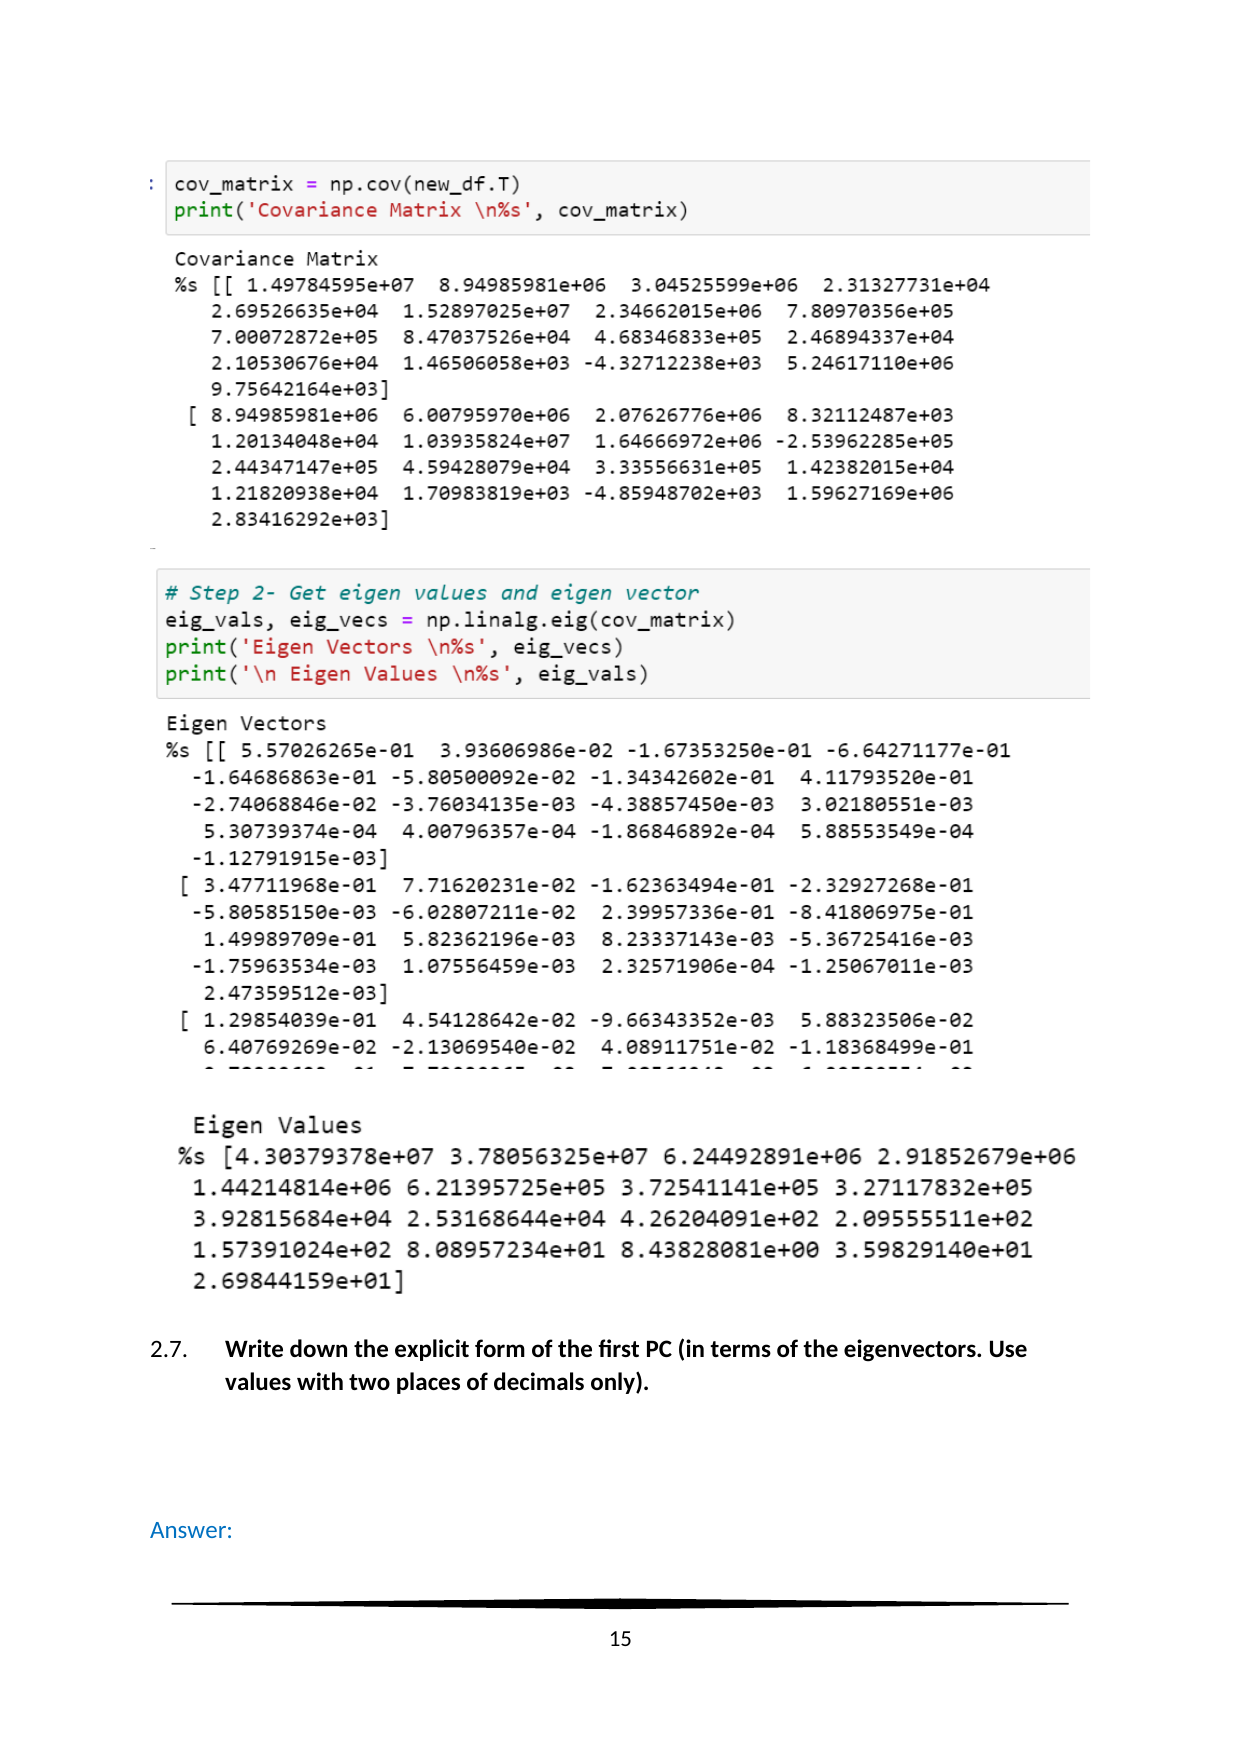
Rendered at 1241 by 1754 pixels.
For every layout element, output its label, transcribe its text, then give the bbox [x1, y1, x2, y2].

list Write down the explicit form of the first PC (in terms of the eigenvectors. Use values with two places of decimals only). [150, 1333, 1090, 1396]
text Answer: [150, 1515, 1090, 1545]
picture [150, 1087, 1091, 1315]
picture [150, 150, 1091, 530]
picture [150, 548, 1091, 1069]
